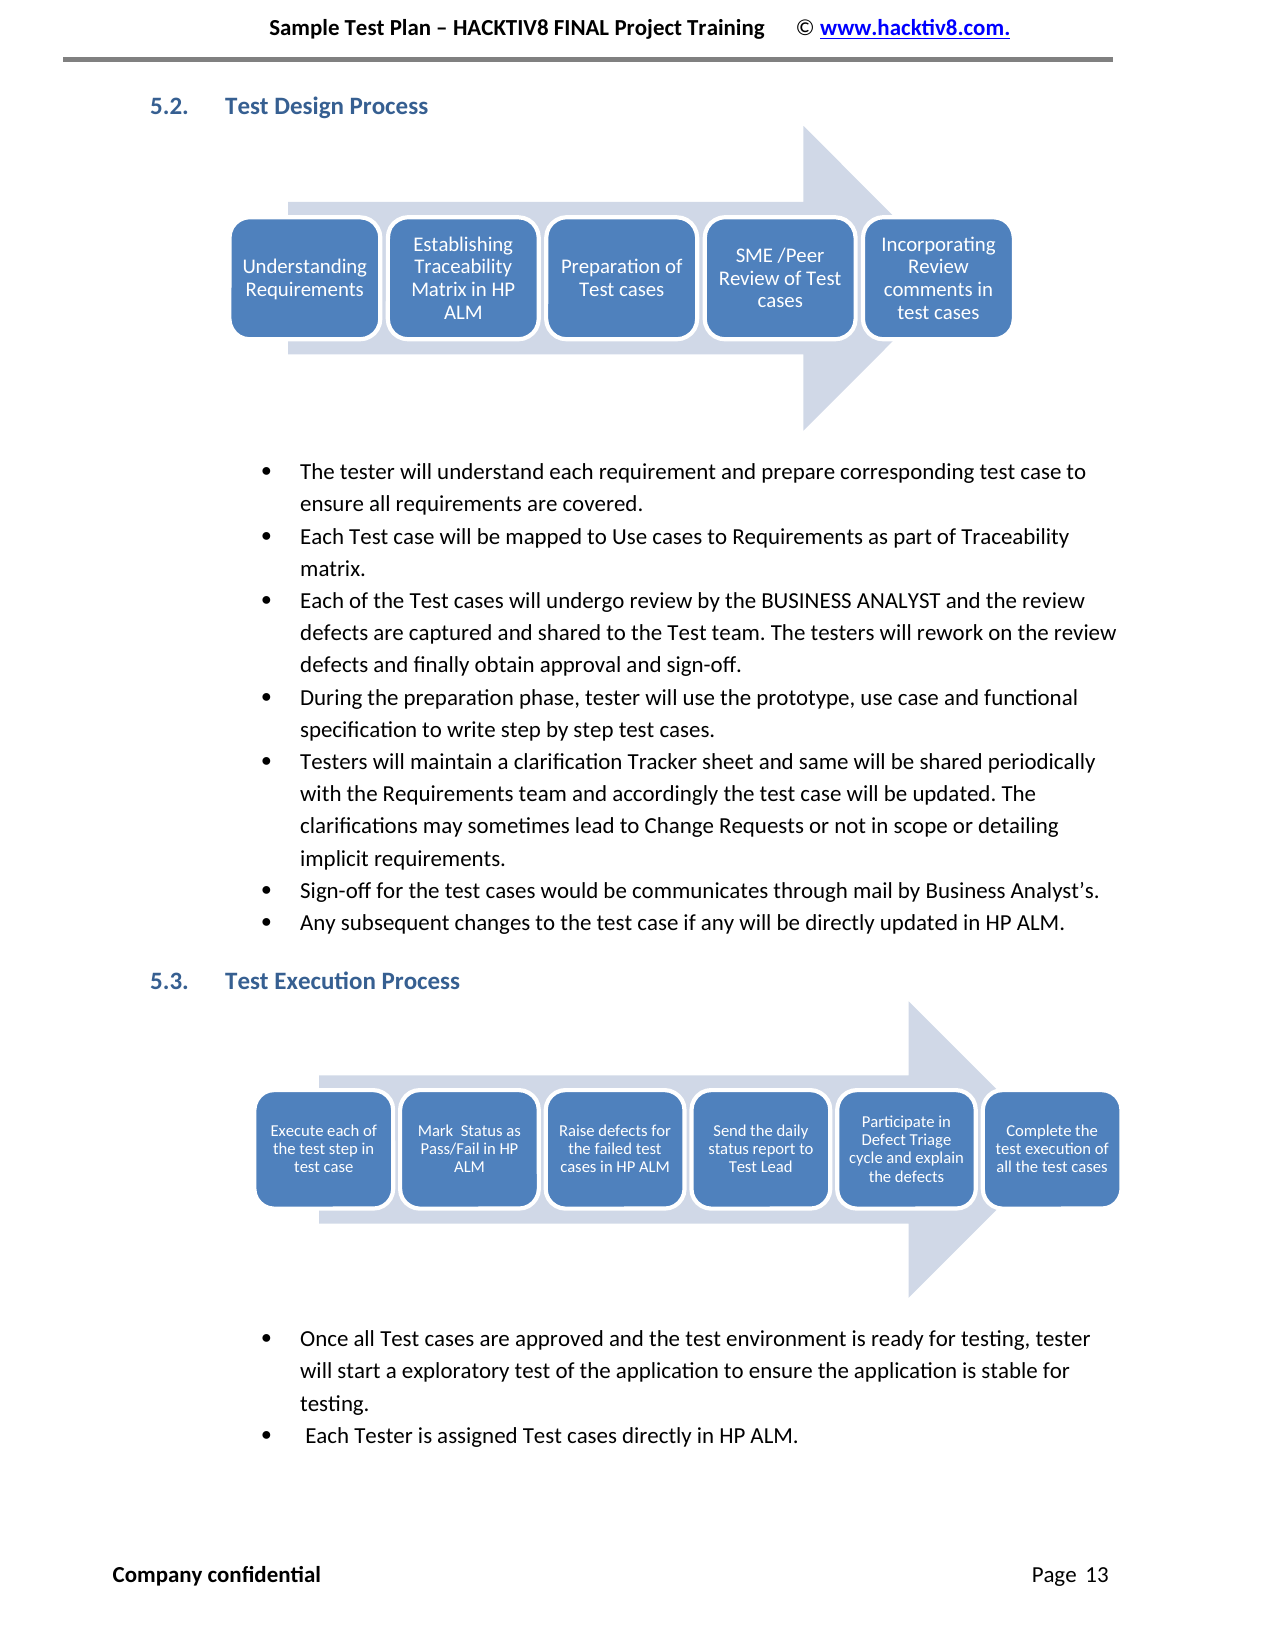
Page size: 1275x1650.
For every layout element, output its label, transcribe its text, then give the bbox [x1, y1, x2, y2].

list Each Tester is assigned Test cases directly in HP ALM. [262, 1421, 1125, 1449]
list The tester will understand each requirement and prepare corresponding test case to ensure all requirements are covered. [262, 457, 1125, 518]
list Each of the Test cases will undergo review by the BUSINESS ANALYST and the review defects are captured and shared to the Test team. The testers will rework on the review defects and finally obtain approval and sign-off. [262, 586, 1125, 678]
list Sign-off for the test cases would be communicates through mail by Business Analyst’s. [262, 876, 1125, 904]
list Testers will maintain a clarification Tracker sheet and same will be shared periodically with the Requirements team and accordingly the test case will be updated. The clarifications may sometimes lead to Change Requests or not in scope or detailing implicit requirements. [262, 747, 1125, 872]
subtitle Test Design Process [150, 90, 1125, 120]
list Once all Test cases are approved and the test environment is ready for testing, tester will start a exploratory test of the application to ensure the application is stable for testing. [262, 1324, 1125, 1417]
subtitle Test Execution Process [150, 965, 1125, 996]
list During the preparation phase, tester will use the prototype, use case and functional specification to write step by step test cases. [262, 683, 1125, 743]
list Each Test case will be mapped to Use cases to Requirements as part of Traceability matrix. [262, 522, 1125, 582]
list Any subsequent changes to the test case if any will be directly updated in HP ALM. [262, 908, 1125, 936]
